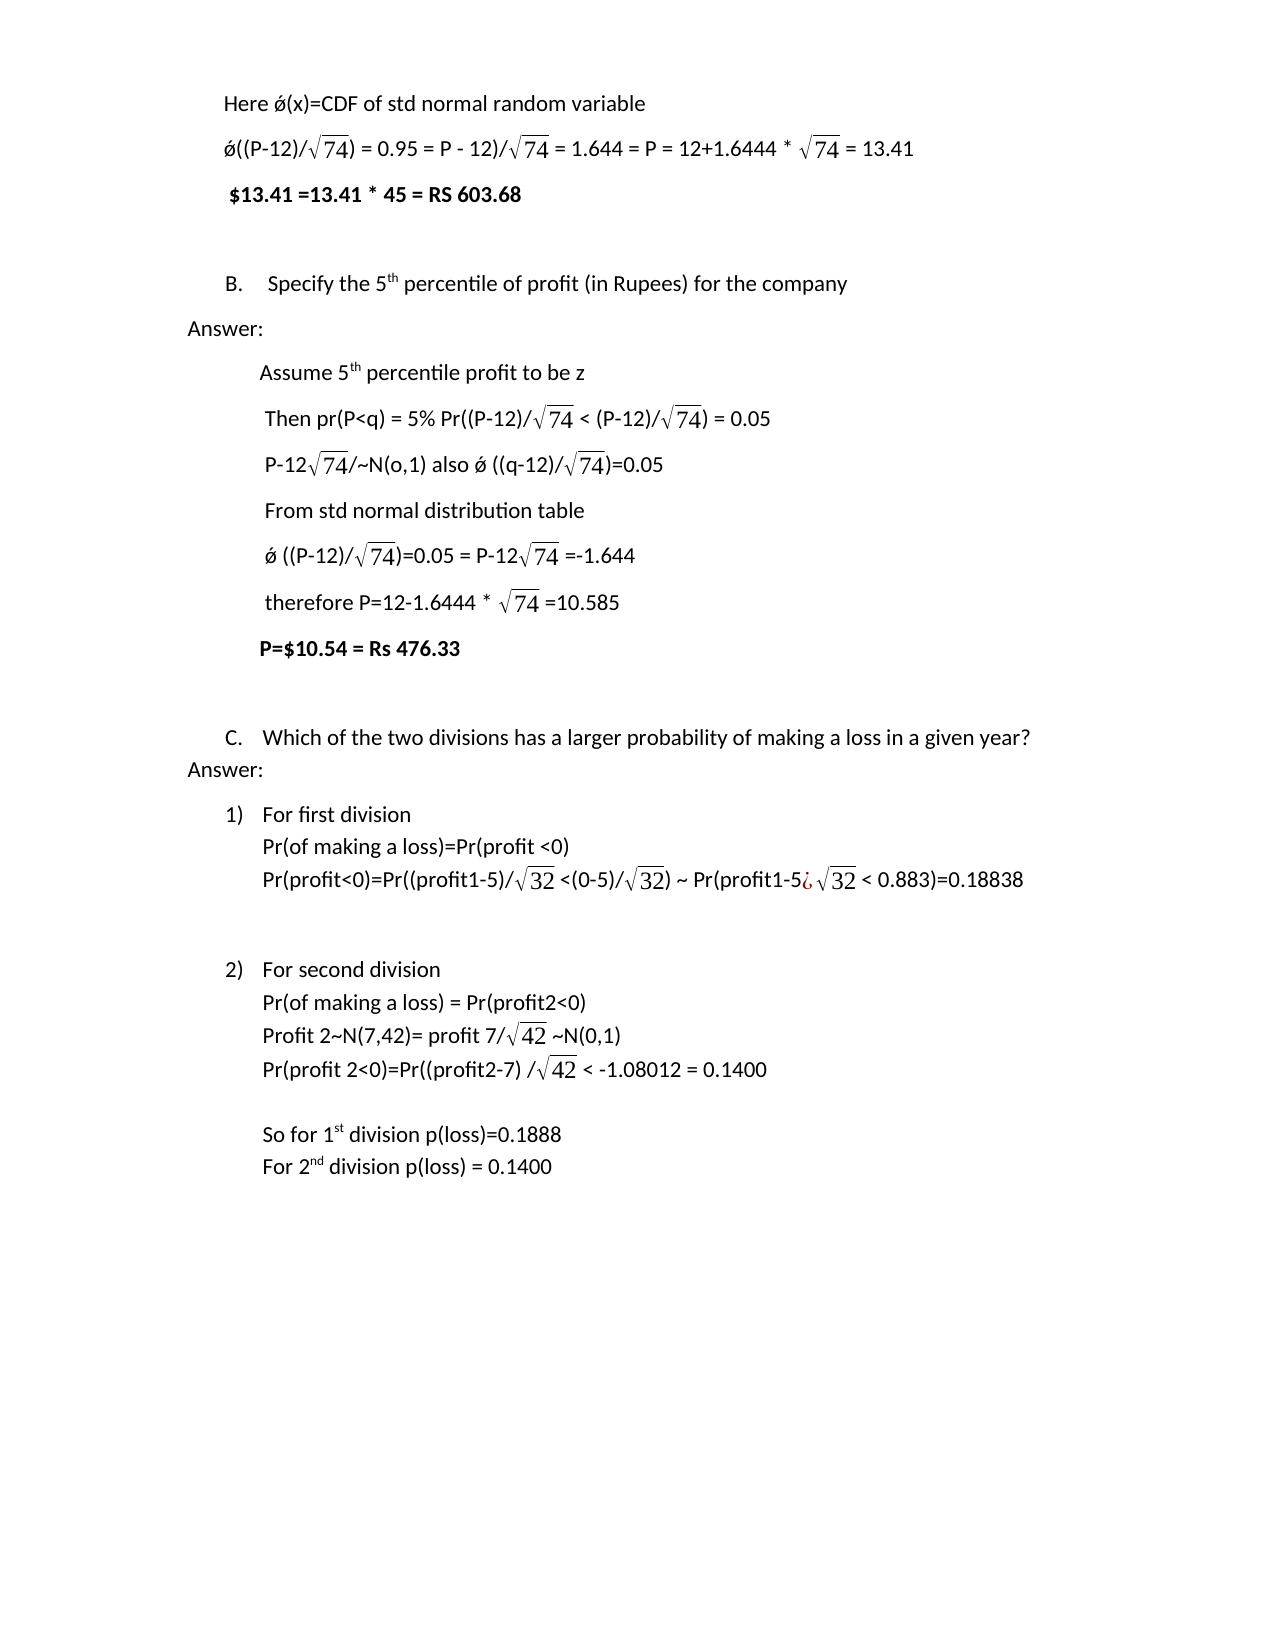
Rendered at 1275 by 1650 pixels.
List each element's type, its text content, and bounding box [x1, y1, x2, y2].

list Profit 2~N(7,42)= profit 7/ ~N(0,1) [262, 1020, 1087, 1050]
list For second division [225, 956, 1087, 983]
text P=$10.54 = Rs 476.33 [187, 634, 1087, 662]
list Pr(of making a loss)=Pr(profit <0) [262, 832, 1087, 860]
text $13.41 =13.41 * 45 = RS 603.68 [187, 180, 1087, 208]
text ǿ ((P-12)/)=0.05 = P-12 =-1.644 [187, 541, 1087, 571]
text P-12/~N(o,1) also ǿ ((q-12)/)=0.05 [187, 450, 1087, 479]
text Here ǿ(x)=CDF of std normal random variable [187, 89, 1087, 117]
list For first division [225, 800, 1087, 828]
list Which of the two divisions has a larger probability of making a loss in a given year? [225, 723, 1087, 751]
list Pr(profit<0)=Pr((profit1-5)/ <(0-5)/) ~ Pr(profit1-5 < 0.883)=0.18838 [262, 864, 1087, 894]
text Answer: [187, 755, 1087, 783]
list Pr(of making a loss) = Pr(profit2<0) [262, 988, 1087, 1016]
list For 2nd division p(loss) = 0.1400 [262, 1152, 1087, 1180]
list So for 1st division p(loss)=0.1888 [262, 1120, 1087, 1148]
list Pr(profit 2<0)=Pr((profit2-7) / < -1.08012 = 0.1400 [262, 1054, 1087, 1084]
text Then pr(P<q) = 5% Pr((P-12)/ < (P-12)/) = 0.05 [187, 403, 1087, 433]
text Assume 5th percentile profit to be z [187, 358, 1087, 387]
text Answer: [187, 314, 1087, 342]
text From std normal distribution table [187, 496, 1087, 524]
list Specify the 5th percentile of profit (in Rupees) for the company [225, 269, 1087, 297]
text therefore P=12-1.6444 * =10.585 [187, 587, 1087, 617]
text ǿ((P-12)/) = 0.95 = P - 12)/ = 1.644 = P = 12+1.6444 * = 13.41 [187, 133, 1087, 163]
